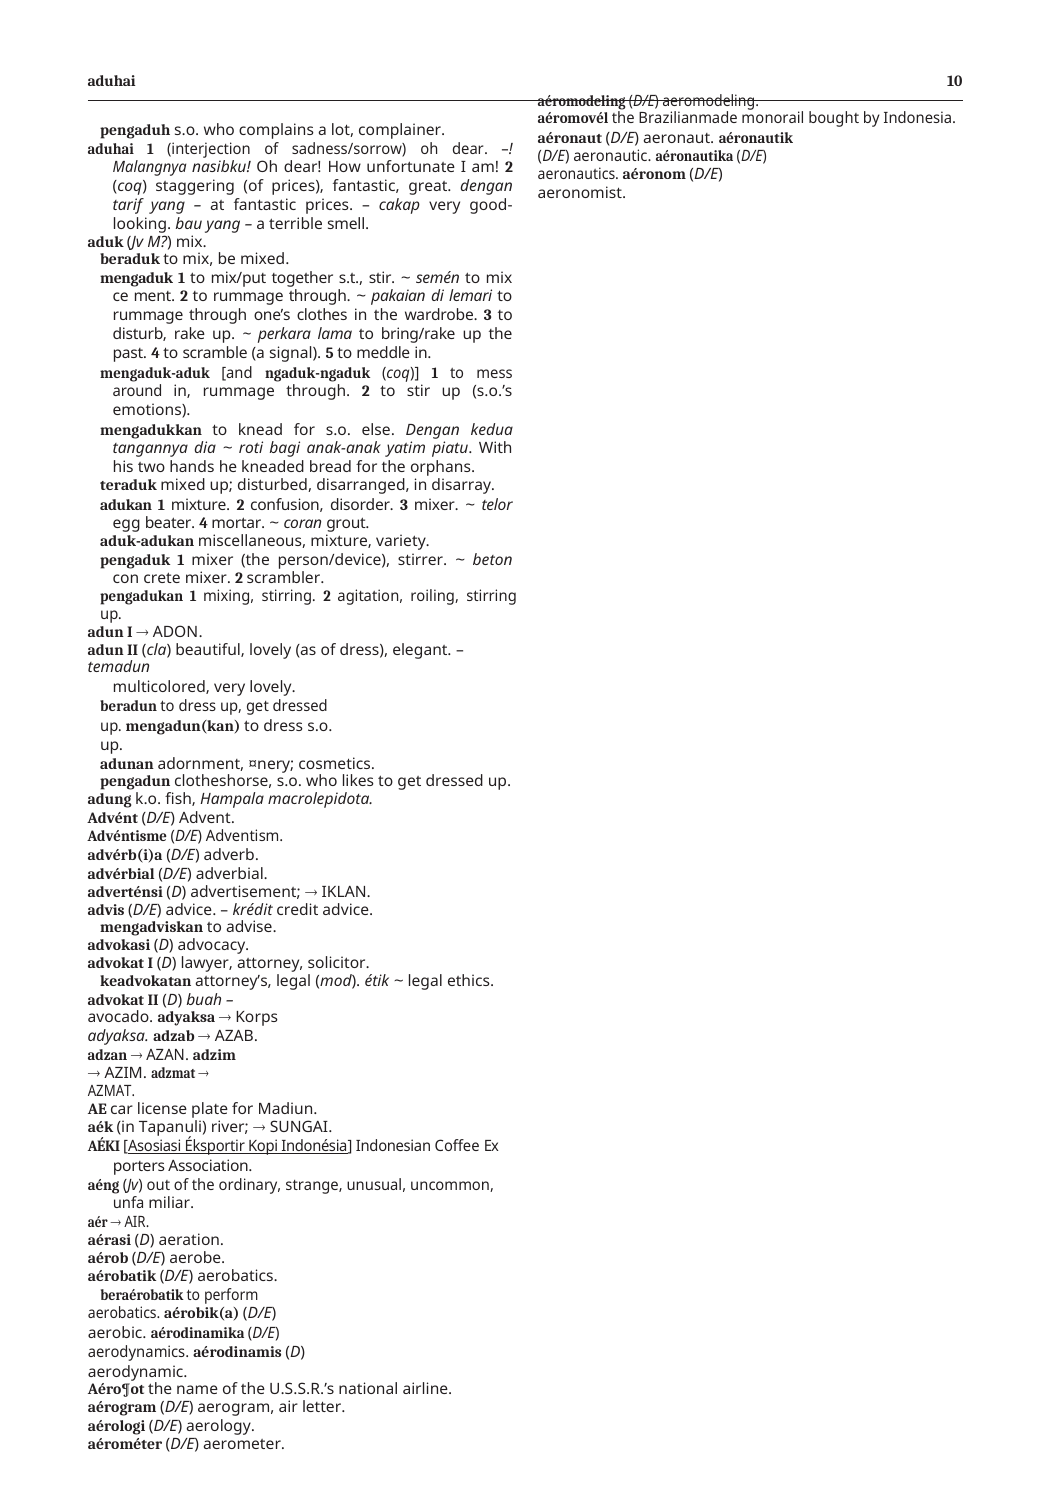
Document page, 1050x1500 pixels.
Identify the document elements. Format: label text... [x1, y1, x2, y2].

text mengadukkan to knead for s.o. else. Dengan kedua tangannya dia ~ roti bagi anak-anak yatim piatu. With his two hands he kneaded bread for the orphans. [100, 421, 513, 477]
text aduhai 1 (interjection of sadness/sorrow) oh dear. –! Malangnya nasibku! Oh dear! How unfortunate I am! 2 (coq) staggering (of prices), fantastic, great. dengan tarif yang – at fantastic prices. – cakap very good­looking. bau yang – a terrible smell. [87, 140, 513, 234]
text adun I  ADON. [87, 623, 517, 641]
text adunan adornment, ¤nery; cosmetics. [100, 755, 517, 773]
text multicolored, very lovely. beradun to dress up, get dressed up. mengadun(kan) to dress s.o. up. [100, 676, 336, 755]
text beraduk to mix, be mixed. [100, 251, 517, 268]
subtitle aduhai 10 [87, 73, 975, 91]
text aérogram (D/E) aerogram, air letter. [88, 1398, 517, 1416]
text aduk-adukan miscellaneous, mixture, variety. [100, 533, 517, 549]
text keadvokatan attorney’s, legal (mod). étik ~ legal ethics. [100, 972, 517, 989]
text mengadviskan to advise. [100, 919, 517, 936]
text Advént (D/E) Advent. Advéntisme (D/E) Adventism. advérb(i)a (D/E) adverb. advérbial (D/E) adverbial. [87, 809, 302, 884]
text aék (in Tapanuli) river;  SUNGAI. [88, 1118, 517, 1136]
text AÉKI [Asosiasi Éksportir Kopi Indonésia] Indonesian Coffee Ex­ porters Association. [88, 1136, 513, 1176]
text adverténsi (D) advertisement;  IKLAN. [87, 884, 517, 901]
text aéronaut (D/E) aeronaut. aéronautik (D/E) aeronautic. aéronautika (D/E) aeronautics. aéronom (D/E) aeronomist. [537, 128, 799, 203]
text aérobatik (D/E) aerobatics. [88, 1267, 517, 1284]
text teraduk mixed up; disturbed, disarranged, in disarray. [100, 477, 517, 494]
text Aéro¶ot the name of the U.S.S.R.’s national airline. [88, 1382, 517, 1398]
text AE car license plate for Madiun. [88, 1101, 517, 1118]
text mengaduk 1 to mix/put together s.t., stir. ~ semén to mix ce­ ment. 2 to rummage through. ~ pakaian di lemari to rummage through one’s clothes in the wardrobe. 3 to disturb, rake up. ~ perkara lama to bring/rake up the past. 4 to scramble (a signal). 5 to meddle in. [100, 269, 513, 363]
text advokat I (D) lawyer, attorney, solicitor. [87, 954, 517, 972]
text advokat II (D) buah – avocado. adyaksa  Korps adyaksa. adzab  AZAB. [87, 990, 300, 1046]
text advis (D/E) advice. – krédit credit advice. [87, 901, 517, 919]
text advokasi (D) advocacy. [87, 936, 517, 954]
text aduk (Jv M?) mix. [87, 234, 517, 251]
text pengaduh s.o. who complains a lot, complainer. [100, 121, 517, 139]
text pengaduk 1 mixer (the person/device), stirrer. ~ beton con­ crete mixer. 2 scrambler. [100, 550, 513, 588]
text pengadukan 1 mixing, stirring. 2 agitation, roiling, stirring up. [100, 588, 517, 623]
text adukan 1 mixture. 2 confusion, disorder. 3 mixer. ~ telor egg beater. 4 mortar. ~ coran grout. [100, 495, 513, 533]
text mengaduk-aduk [and ngaduk-ngaduk (coq)] 1 to mess around in, rummage through. 2 to stir up (s.o.’s emotions). [100, 363, 513, 420]
text aérologi (D/E) aerology. aérométer (D/E) aerometer. aéromodeling (D/E) aeromodeling. [88, 1417, 321, 1454]
text aéng (Jv) out of the ordinary, strange, unusual, uncommon, unfa­ miliar. [88, 1176, 513, 1213]
text aér  AIR. [88, 1213, 517, 1231]
text pengadun clotheshorse, s.o. who likes to get dressed up. [100, 773, 517, 790]
text adung k.o. fish, Hampala macrolepidota. [87, 790, 517, 808]
text aéromovél the Brazilian­made monorail bought by Indonesia. [537, 111, 975, 127]
text aérob (D/E) aerobe. [88, 1249, 517, 1267]
text adun II (cla) beautiful, lovely (as of dress), elegant. – temadun [87, 641, 517, 676]
text beraérobatik to perform aerobatics. aérobik(a) (D/E) aerobic. aérodinamika (D/E) aerodynamics. aérodinamis (D) aerodynamic. [88, 1285, 333, 1382]
text adzan  AZAN. adzim  AZIM. adzmat  AZMAT. [87, 1046, 239, 1101]
text aérasi (D) aeration. [88, 1231, 517, 1249]
